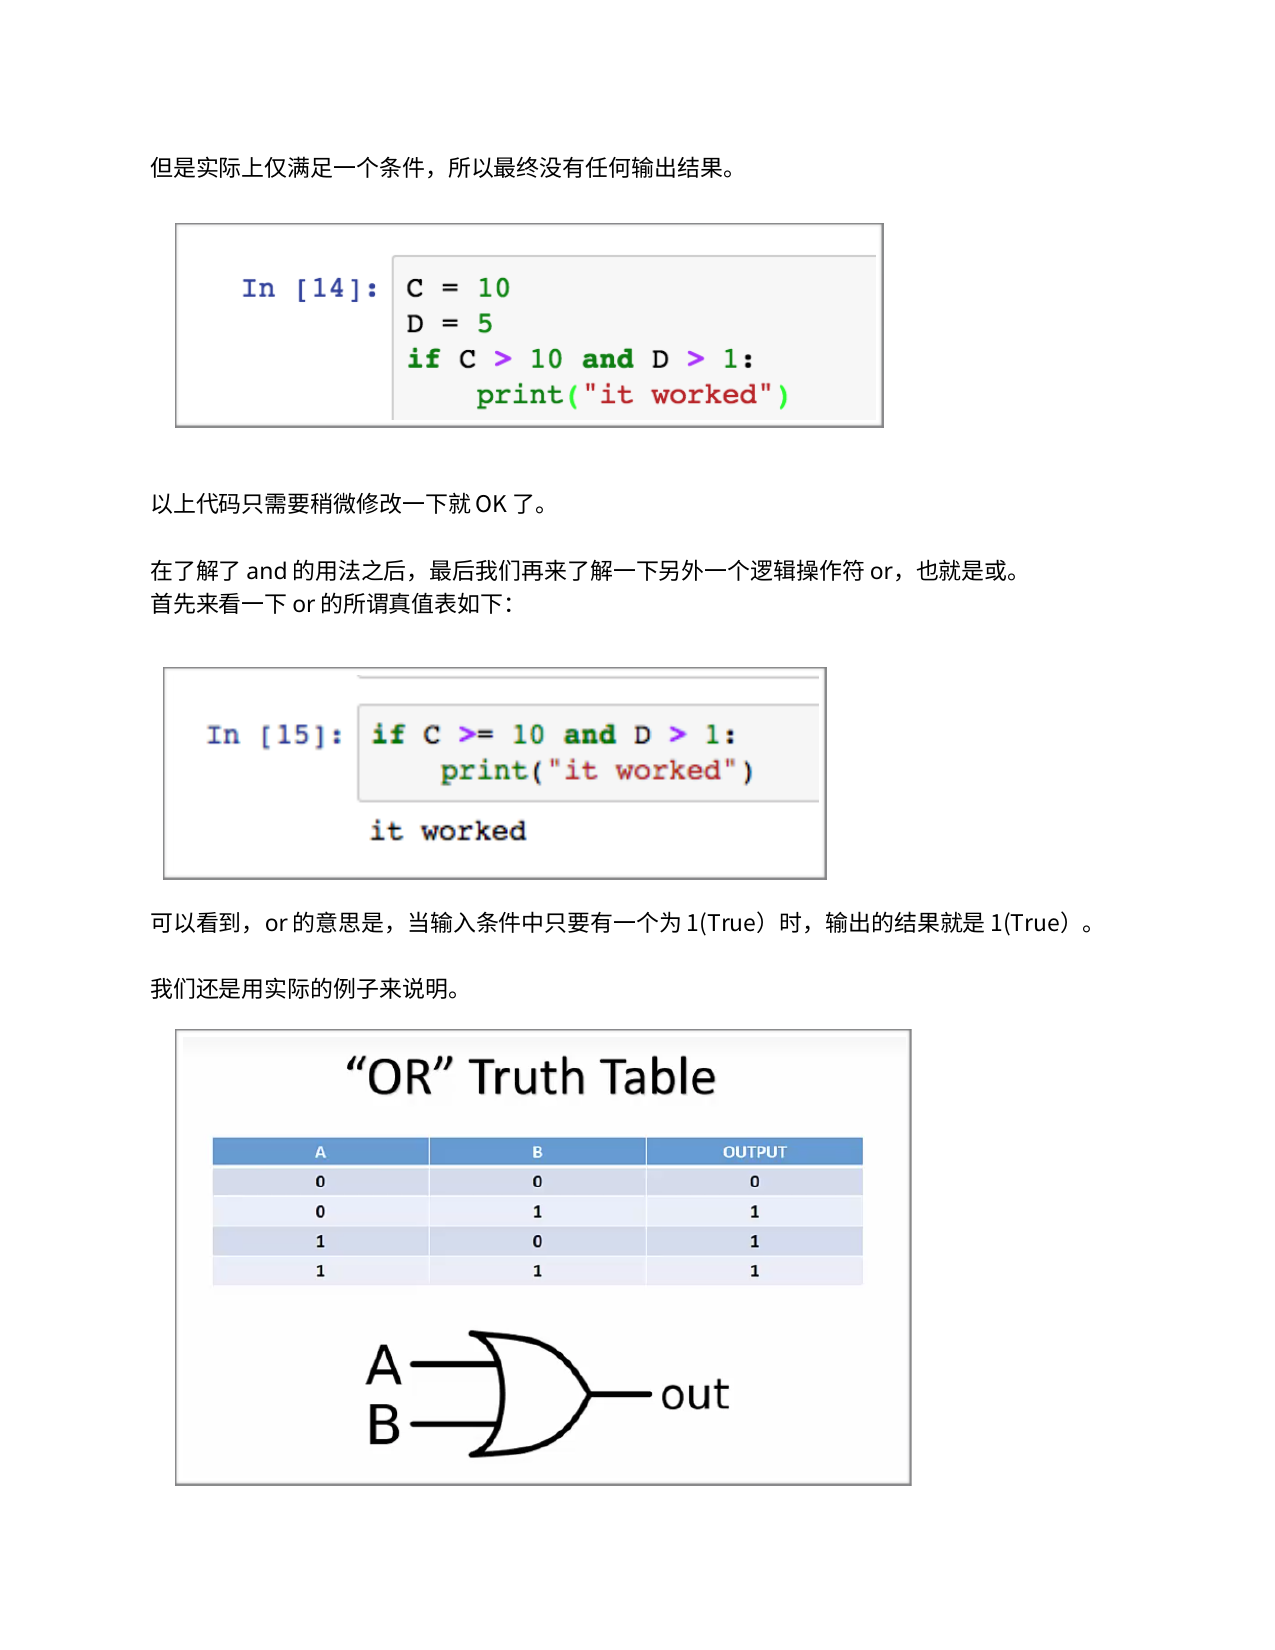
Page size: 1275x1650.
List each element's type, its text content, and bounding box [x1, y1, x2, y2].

picture [163, 667, 827, 880]
text 首先来看一下or的所谓真值表如下： [150, 586, 1125, 619]
picture [175, 1029, 914, 1486]
text 在了解了and的用法之后，最后我们再来了解一下另外一个逻辑操作符or，也就是或。 [150, 553, 1125, 586]
picture [175, 223, 884, 428]
text 以上代码只需要稍微修改一下就OK了。 [150, 486, 1125, 519]
text 但是实际上仅满足一个条件，所以最终没有任何输出结果。 [150, 150, 1125, 183]
text 我们还是用实际的例子来说明。 [150, 971, 1125, 1004]
